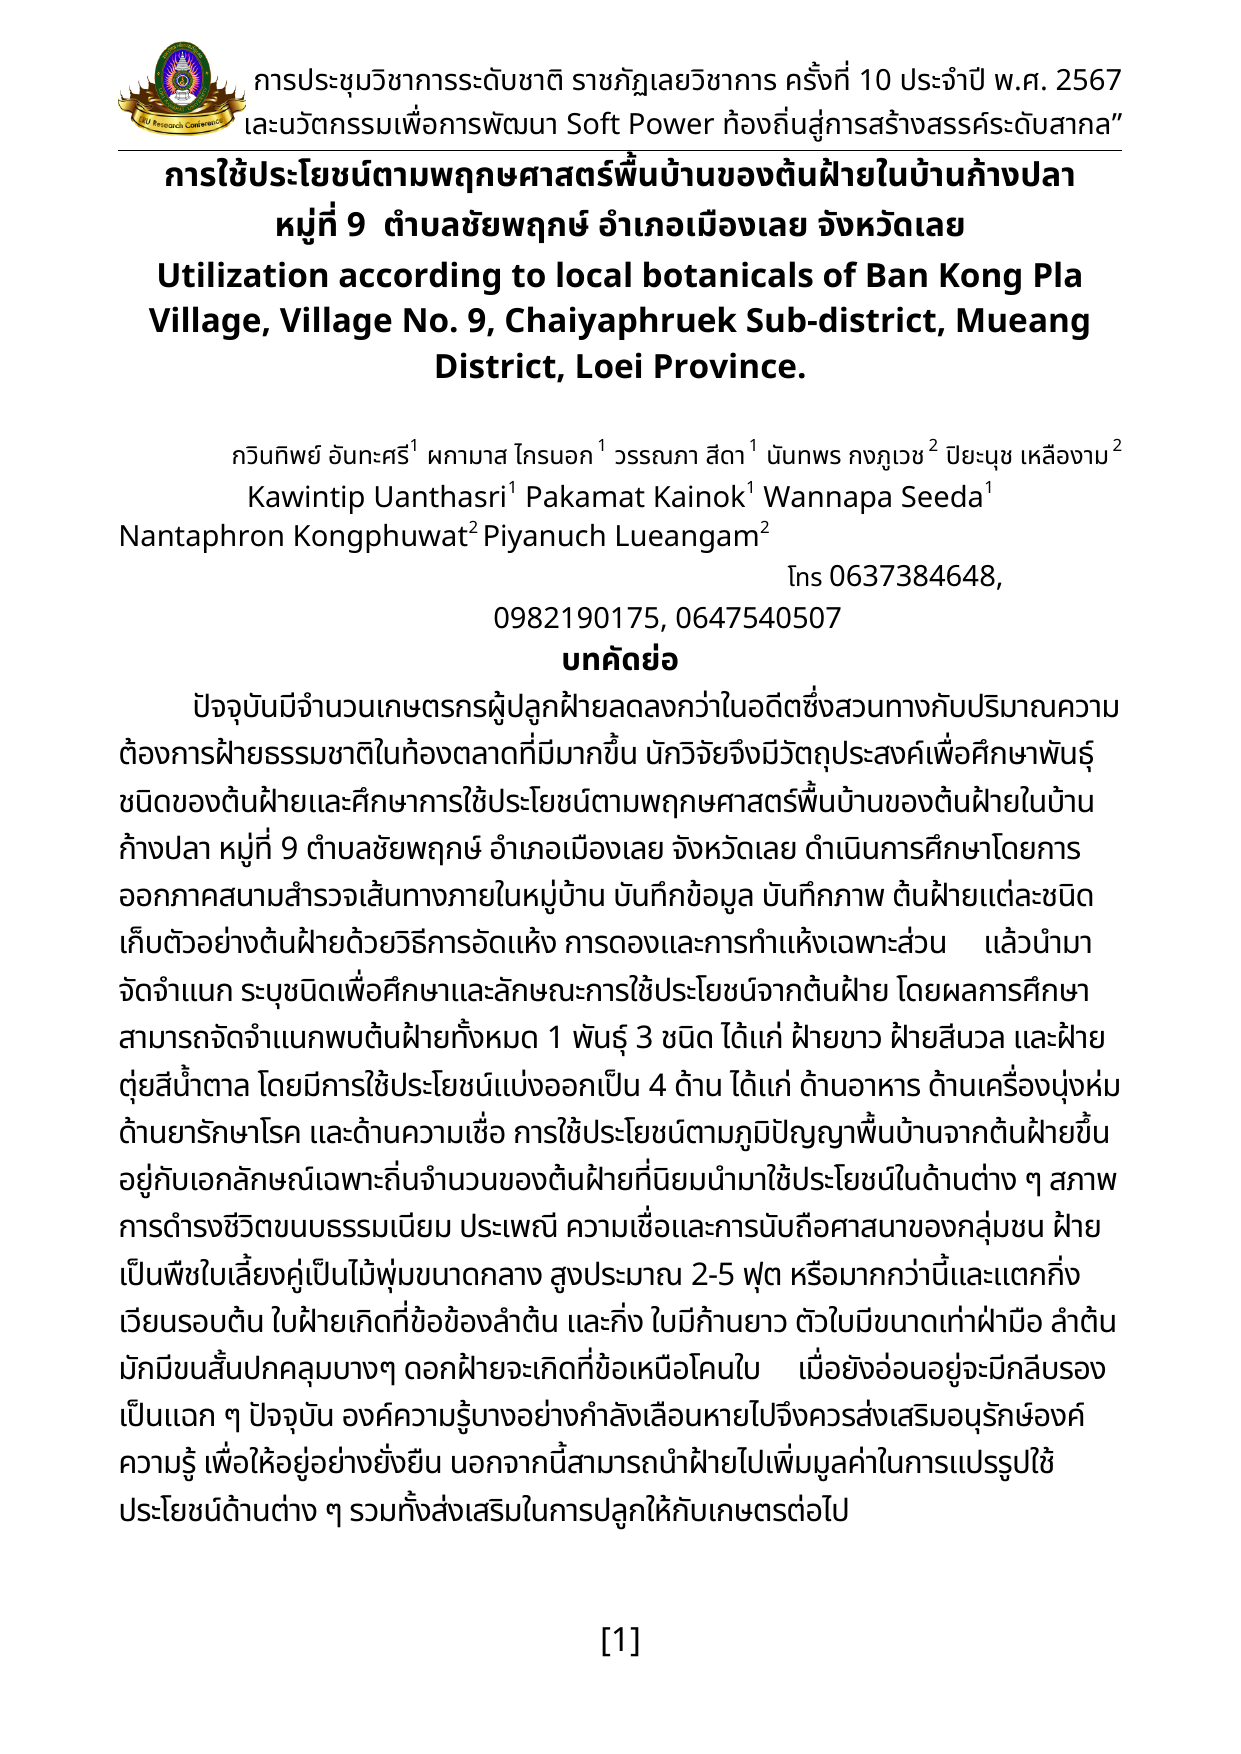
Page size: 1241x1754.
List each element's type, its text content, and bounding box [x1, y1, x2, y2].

picture [116, 40, 246, 134]
text ปัจจุบันมีจำนวนเกษตรกรผู้ปลูกฝ้ายลดลงกว่าในอดีตซึ่งสวนทางกับปริมาณความต้องการฝ้ายธรรมชาติในท้องตลาดที่มีมากขึ้น นักวิจัยจึงมีวัตถุประสงค์เพื่อศึกษาพันธุ์ ชนิดของต้นฝ้ายและศึกษาการใช้ประโยชน์ตามพฤกษศาสตร์พื้นบ้านของต้นฝ้ายในบ้านก้างปลา หมู่ที่ 9 ตำบลชัยพฤกษ์ อำเภอเมืองเลย จังหวัดเลย ดำเนินการศึกษาโดยการออกภาคสนามสำรวจเส้นทางภายในหมู่บ้าน บันทึกข้อมูล บันทึกภาพ ต้นฝ้ายแต่ละชนิด เก็บตัวอย่างต้นฝ้ายด้วยวิธีการอัดแห้ง การดองและการทำแห้งเฉพาะส่วน แล้วนำมาจัดจำแนก ระบุชนิดเพื่อศึกษาและลักษณะการใช้ประโยชน์จากต้นฝ้าย โดยผลการศึกษาสามารถจัดจำแนกพบต้นฝ้ายทั้งหมด 1 พันธุ์ 3 ชนิด ได้แก่ ฝ้ายขาว ฝ้ายสีนวล และฝ้ายตุ่ยสีน้ำตาล โดยมีการใช้ประโยชน์แบ่งออกเป็น 4 ด้าน ได้แก่ ด้านอาหาร ด้านเครื่องนุ่งห่ม ด้านยารักษาโรค และด้านความเชื่อ การใช้ประโยชน์ตามภูมิปัญญาพื้นบ้านจากต้นฝ้ายขึ้นอยู่กับเอกลักษณ์เฉพาะถิ่นจำนวนของต้นฝ้ายที่นิยมนำมาใช้ประโยชน์ในด้านต่าง ๆ สภาพการดำรงชีวิตขนบธรรมเนียม ประเพณี ความเชื่อและการนับถือศาสนาของกลุ่มชน ฝ้ายเป็นพืชใบเลี้ยงคู่เป็นไม้พุ่มขนาดกลาง สูงประมาณ 2-5 ฟุต หรือมากกว่านี้และแตกกิ่งเวียนรอบต้น ใบฝ้ายเกิดที่ข้อข้องลำต้น และกิ่ง ใบมีก้านยาว ตัวใบมีขนาดเท่าฝ่ามือ ลำต้นมักมีขนสั้นปกคลุมบางๆ ดอกฝ้ายจะเกิดที่ข้อเหนือโคนใบ เมื่อยังอ่อนอยู่จะมีกลีบรองเป็นแฉก ๆ ปัจจุบัน องค์ความรู้บางอย่างกำลังเลือนหายไปจึงควรส่งเสริมอนุรักษ์องค์ความรู้ เพื่อให้อยู่อย่างยั่งยืน นอกจากนี้สามารถนำฝ้ายไปเพิ่มมูลค่าในการแปรรูปใช้ประโยชน์ด้านต่าง ๆ รวมทั้งส่งเสริมในการปลูกให้กับเกษตรต่อไป [118, 684, 1122, 1535]
text กวินทิพย์ อันทะศรี1 ผกามาส ไกรนอก1 วรรณภา สีดา1 นันทพร กงภูเวช2 ปิยะนุช เหลืองาม2 [118, 433, 1122, 476]
text Utilization according to local botanicals of Ban Kong Pla Village, Village No. 9, Chaiyaphruek Sub-district, Mueang District, Loei Province. [118, 252, 1122, 388]
text หมู่ที่ 9 ตำบลชัยพฤกษ์ อำเภอเมืองเลย จังหวัดเลย [118, 201, 1122, 252]
text การใช้ประโยชน์ตามพฤกษศาสตร์พื้นบ้านของต้นฝ้ายในบ้านก้างปลา [118, 151, 1122, 201]
text บทคัดย่อ [118, 637, 1122, 684]
text โทร 0637384648, 0982190175, 0647540507 [493, 555, 1122, 637]
text Kawintip Uanthasri1 Pakamat Kainok1 Wannapa Seeda1 Nantaphron Kongphuwat2 Piyanuch Lueangam2 [118, 476, 1122, 555]
